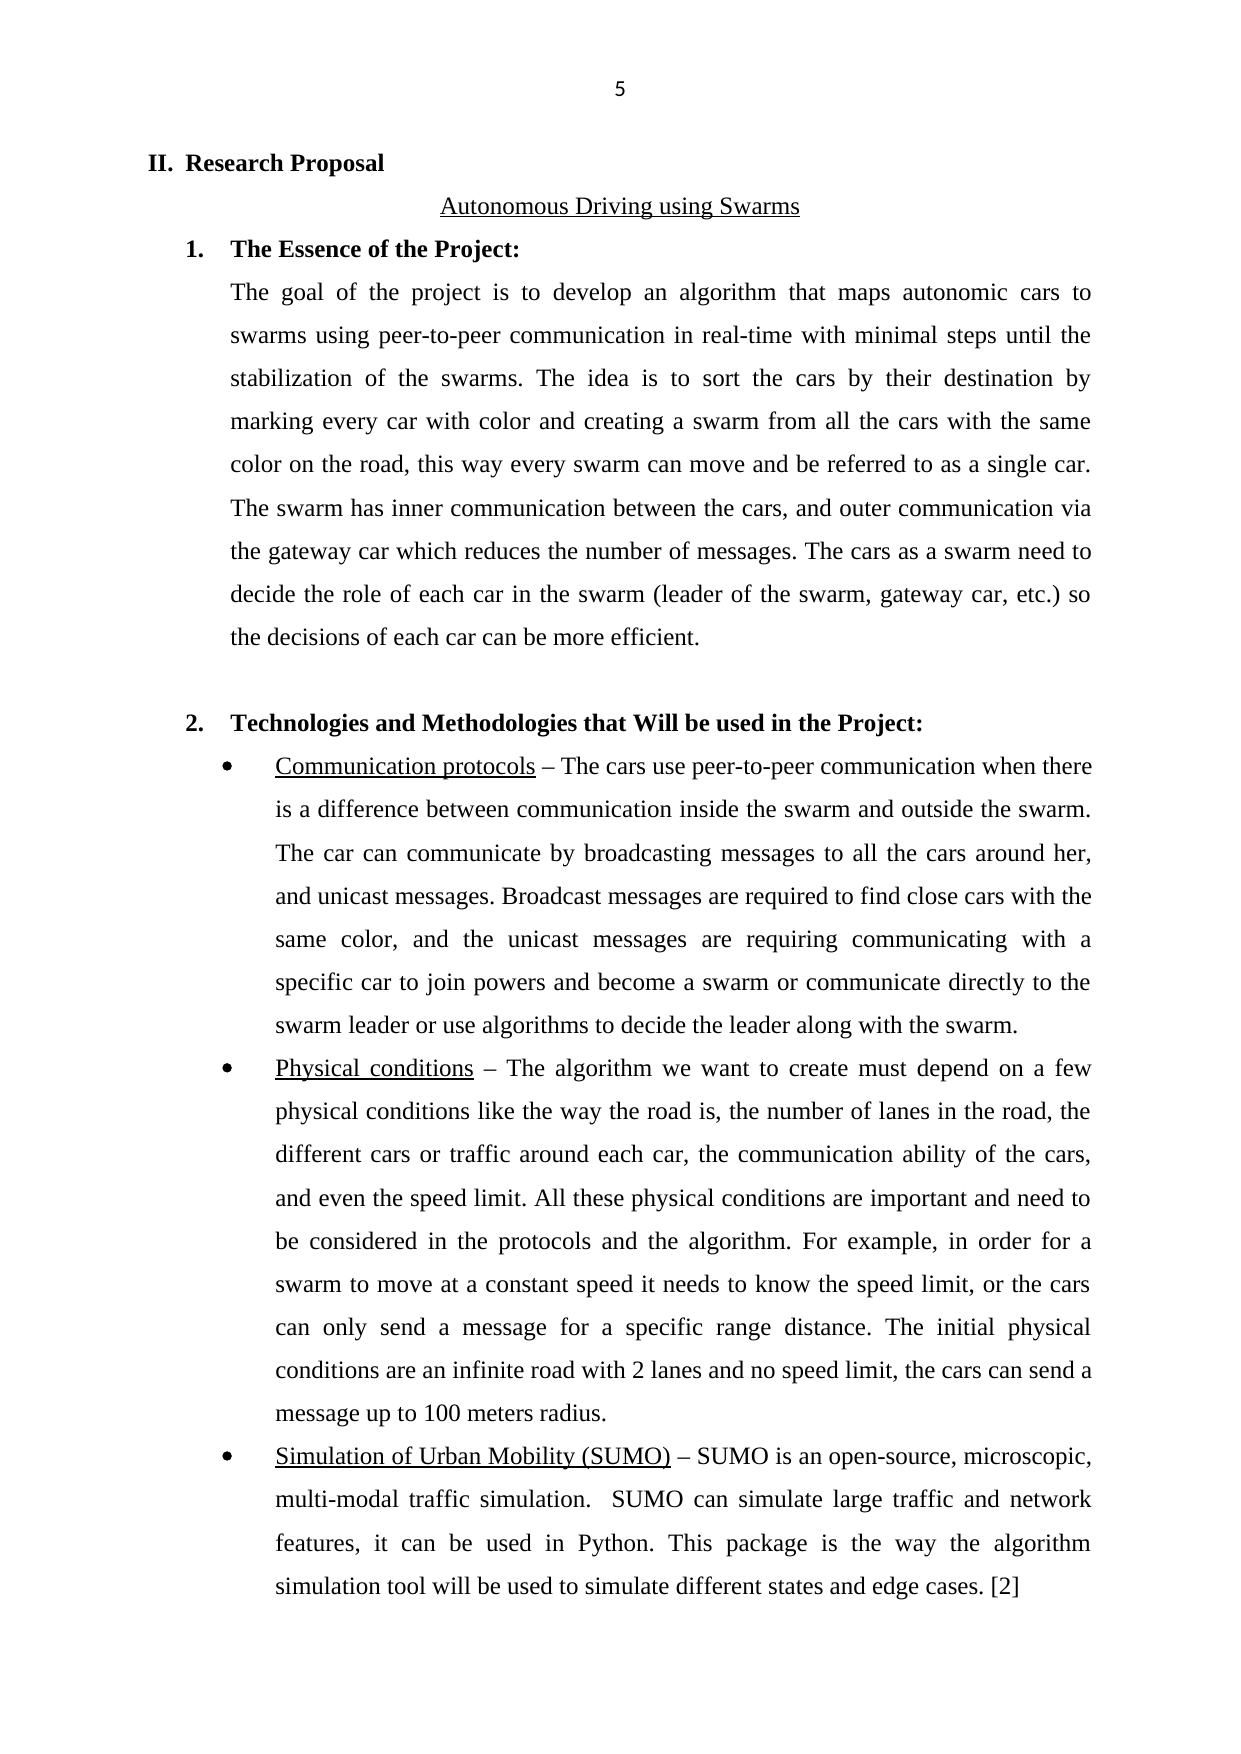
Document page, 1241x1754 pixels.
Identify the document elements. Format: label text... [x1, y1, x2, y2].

text Autonomous Driving using Swarms [148, 191, 1092, 219]
list Communication protocols – The cars use peer-to-peer communication when there is a difference between communication inside the swarm and outside the swarm. The car can communicate by broadcasting messages to all the cars around her, and unicast messages. Broadcast messages are required to find close cars with the same color, and the unicast messages are requiring communicating with a specific car to join powers and become a swarm or communicate directly to the swarm leader or use algorithms to decide the leader along with the swarm. [223, 751, 1092, 1039]
list Research Proposal [148, 148, 1092, 176]
list Physical conditions – The algorithm we want to create must depend on a few physical conditions like the way the road is, the number of lanes in the road, the different cars or traffic around each car, the communication ability of the cars, and even the speed limit. All these physical conditions are important and need to be considered in the protocols and the algorithm. For example, in order for a swarm to move at a constant speed it needs to know the speed limit, or the cars can only send a message for a specific range distance. The initial physical conditions are an infinite road with 2 lanes and no speed limit, the cars can send a message up to 100 meters radius. [223, 1053, 1092, 1427]
list The goal of the project is to develop an algorithm that maps autonomic cars to swarms using peer-to-peer communication in real-time with minimal steps until the stabilization of the swarms. The idea is to sort the cars by their destination by marking every car with color and creating a swarm from all the cars with the same color on the road, this way every swarm can move and be referred to as a single car. The swarm has inner communication between the cars, and outer communication via the gateway car which reduces the number of messages. The cars as a swarm need to decide the role of each car in the swarm (leader of the swarm, gateway car, etc.) so the decisions of each car can be more efficient. [230, 277, 1092, 651]
list The Essence of the Project: [185, 234, 1092, 263]
list Technologies and Methodologies that Will be used in the Project: [185, 708, 1092, 737]
list Simulation of Urban Mobility (SUMO) – SUMO is an open-source, microscopic, multi-modal traffic simulation. SUMO can simulate large traffic and network features, it can be used in Python. This package is the way the algorithm simulation tool will be used to simulate different states and edge cases. [2] [223, 1441, 1092, 1599]
